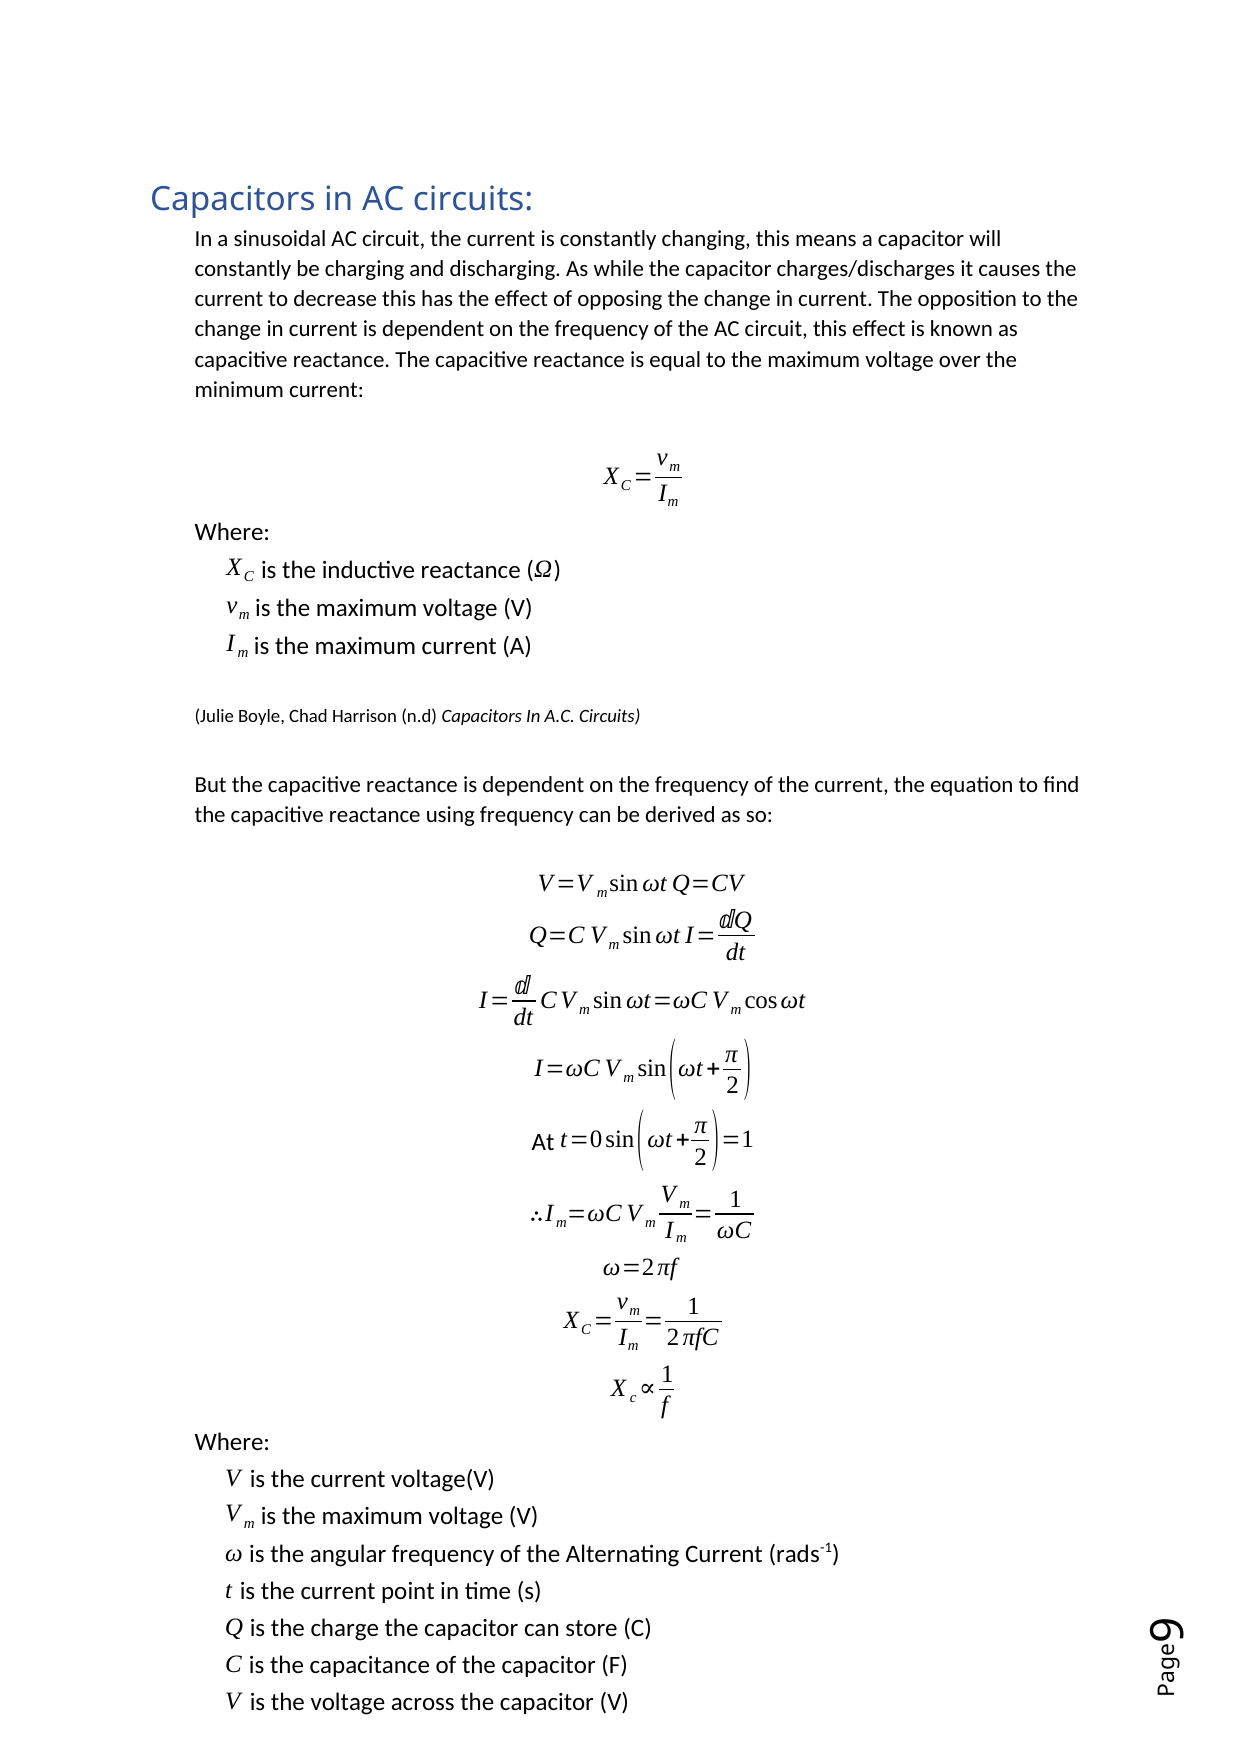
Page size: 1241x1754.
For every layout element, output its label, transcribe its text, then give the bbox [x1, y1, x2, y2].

text is the maximum current (A) [150, 629, 1090, 661]
text is the inductive reactance () [194, 553, 1090, 585]
text is the current voltage(V) [194, 1463, 1090, 1493]
text Where: [194, 1426, 1090, 1456]
text In a sinusoidal AC circuit, the current is constantly changing, this means a capacitor will constantly be charging and discharging. As while the capacitor charges/discharges it causes the current to decrease this has the effect of opposing the change in current. The opposition to the change in current is dependent on the frequency of the AC circuit, this effect is known as capacitive reactance. The capacitive reactance is equal to the maximum voltage over the minimum current: [194, 224, 1090, 403]
text is the capacitance of the capacitor (F) [194, 1649, 1090, 1680]
text ∴ [194, 1181, 1090, 1247]
text At [194, 1109, 1090, 1174]
text is the voltage across the capacitor (V) [150, 1686, 1090, 1717]
text is the charge the capacitor can store (C) [194, 1612, 1090, 1643]
text is the angular frequency of the Alternating Current (rads-1) [150, 1538, 1090, 1568]
text is the maximum voltage (V) [194, 1500, 1090, 1531]
text But the capacitive reactance is dependent on the frequency of the current, the equation to find the capacitive reactance using frequency can be derived as so: [194, 770, 1090, 828]
text (Julie Boyle, Chad Harrison (n.d) Capacitors In A.C. Circuits) [150, 704, 1090, 727]
subtitle Capacitors in AC circuits: [150, 175, 1090, 220]
text is the current point in time (s) [194, 1575, 1090, 1606]
text Where: [194, 516, 1090, 547]
text is the maximum voltage (V) [194, 591, 1090, 623]
